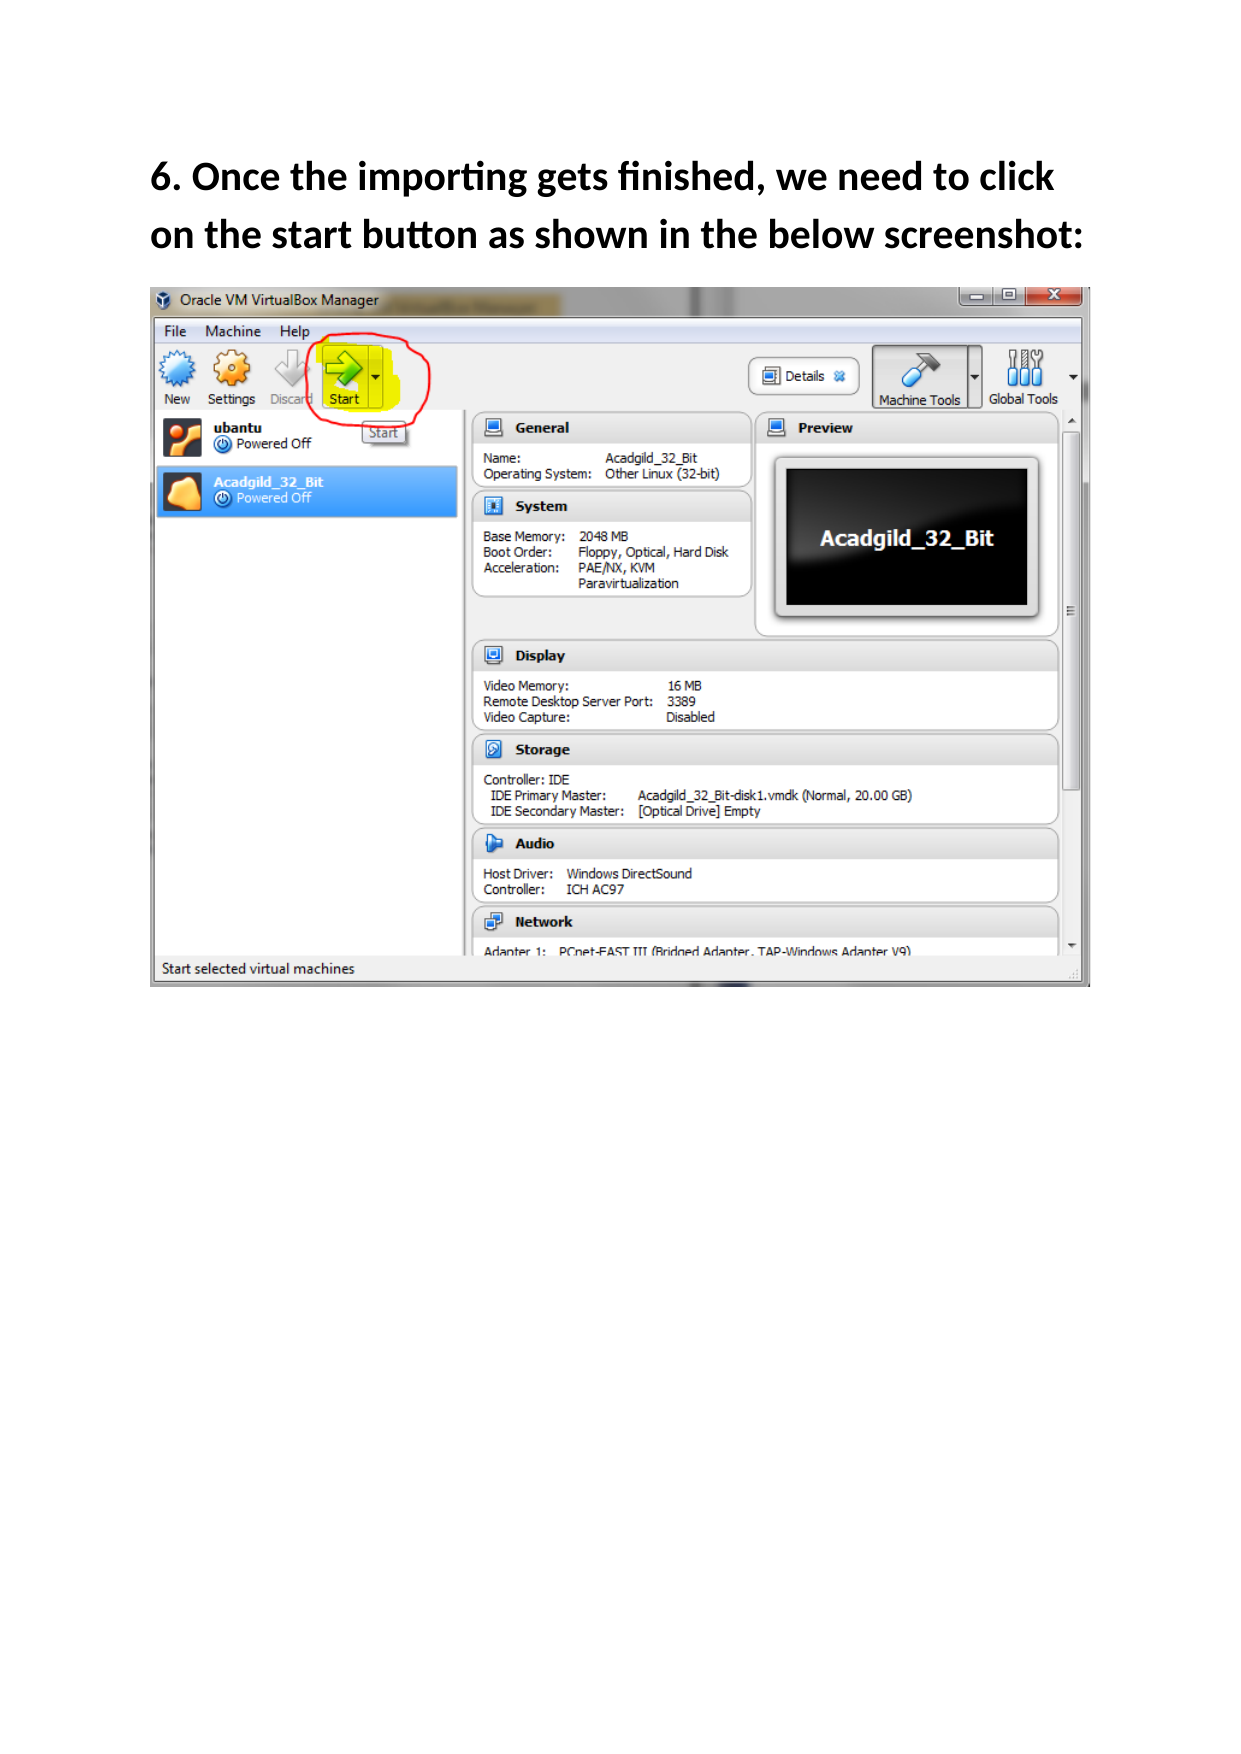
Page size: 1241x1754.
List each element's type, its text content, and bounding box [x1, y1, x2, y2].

text 6. Once the importing gets finished, we need to click on the start button as shown in the below screenshot: [150, 150, 1090, 259]
picture [150, 287, 1091, 987]
